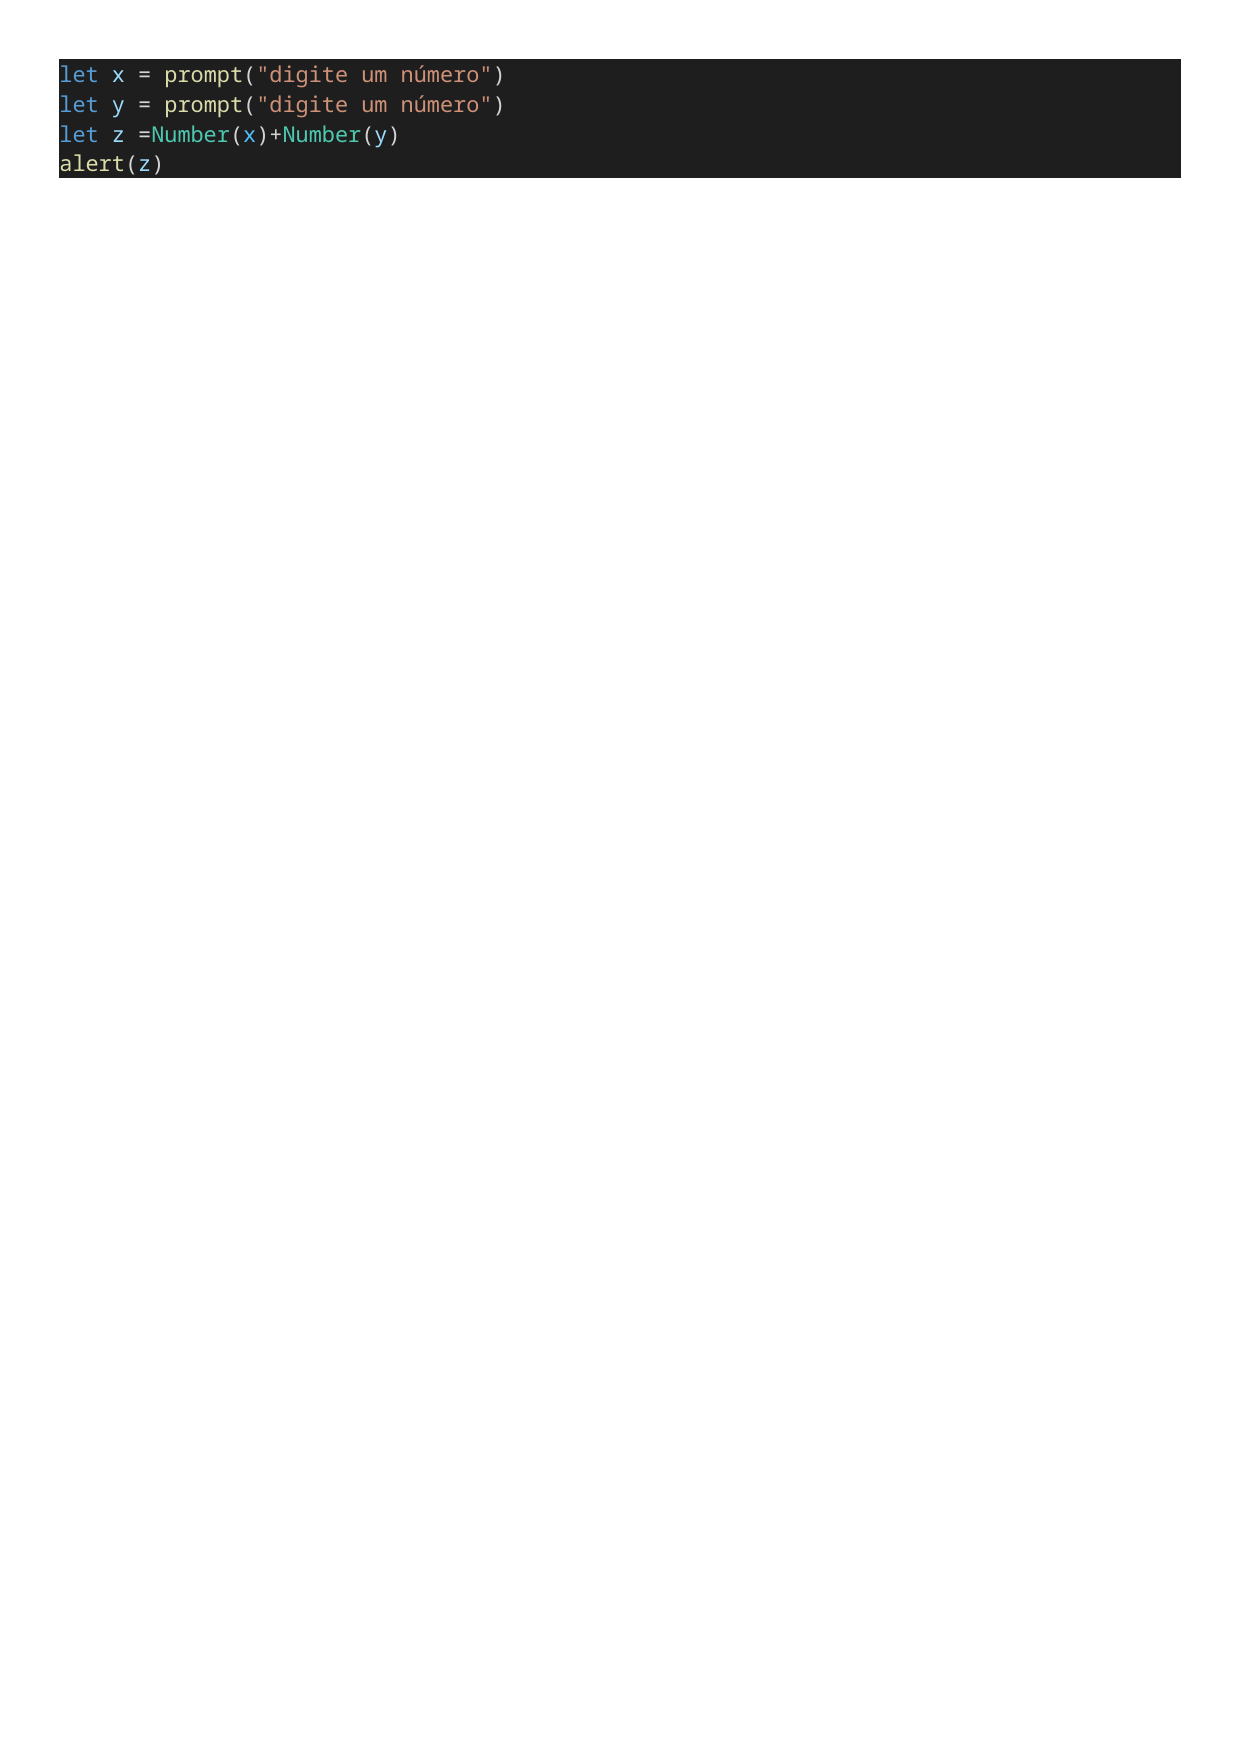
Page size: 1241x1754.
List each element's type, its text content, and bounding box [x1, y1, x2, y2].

text let x = prompt("digite um número") [59, 59, 1181, 89]
text alert(z) [59, 148, 1181, 178]
text let z =Number(x)+Number(y) [59, 119, 1181, 148]
text let y = prompt("digite um número") [59, 89, 1181, 119]
